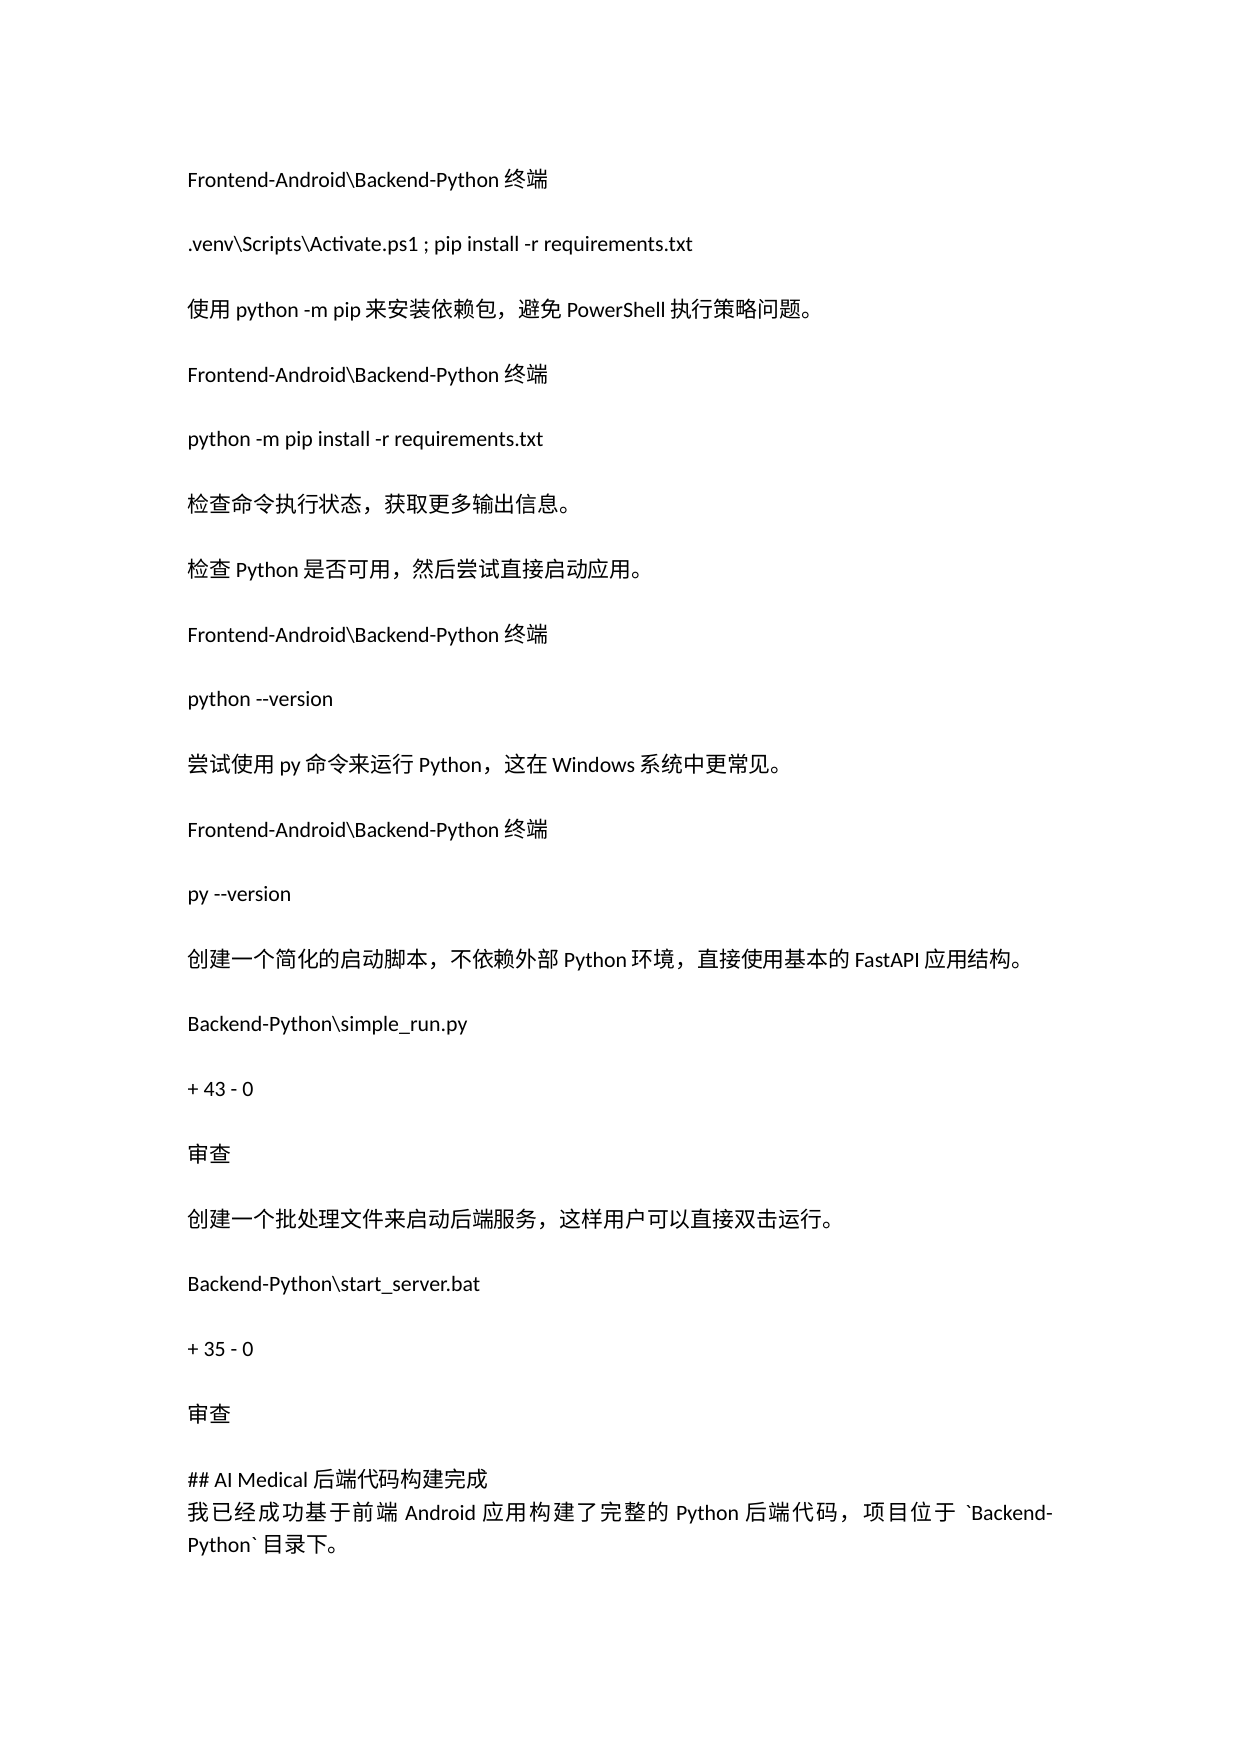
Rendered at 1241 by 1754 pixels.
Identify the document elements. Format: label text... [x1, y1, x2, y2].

text 检查Python是否可用，然后尝试直接启动应用。 [187, 552, 1053, 584]
text 我已经成功基于前端Android应用构建了完整的Python后端代码，项目位于 `Backend-Python` 目录下。 [187, 1494, 1053, 1559]
text Frontend-Android\Backend-Python 终端 [187, 357, 1053, 389]
text Frontend-Android\Backend-Python 终端 [187, 812, 1053, 844]
text 检查命令执行状态，获取更多输出信息。 [187, 487, 1053, 519]
text Backend-Python\simple_run.py [187, 1007, 1053, 1039]
text 尝试使用py命令来运行Python，这在Windows系统中更常见。 [187, 747, 1053, 779]
text Frontend-Android\Backend-Python 终端 [187, 162, 1053, 194]
text Backend-Python\start_server.bat [187, 1267, 1053, 1299]
text ## AI Medical 后端代码构建完成 [187, 1462, 1053, 1494]
text 审查 [187, 1137, 1053, 1169]
text 创建一个批处理文件来启动后端服务，这样用户可以直接双击运行。 [187, 1202, 1053, 1234]
text .venv\Scripts\Activate.ps1 ; pip install -r requirements.txt [187, 227, 1053, 259]
text py --version [187, 877, 1053, 909]
text 审查 [187, 1397, 1053, 1429]
text python -m pip install -r requirements.txt [187, 422, 1053, 454]
text + 43 - 0 [187, 1072, 1053, 1104]
text 创建一个简化的启动脚本，不依赖外部Python环境，直接使用基本的FastAPI应用结构。 [187, 942, 1053, 974]
text + 35 - 0 [187, 1332, 1053, 1364]
text Frontend-Android\Backend-Python 终端 [187, 617, 1053, 649]
text python --version [187, 682, 1053, 714]
text 使用python -m pip来安装依赖包，避免PowerShell执行策略问题。 [187, 292, 1053, 324]
